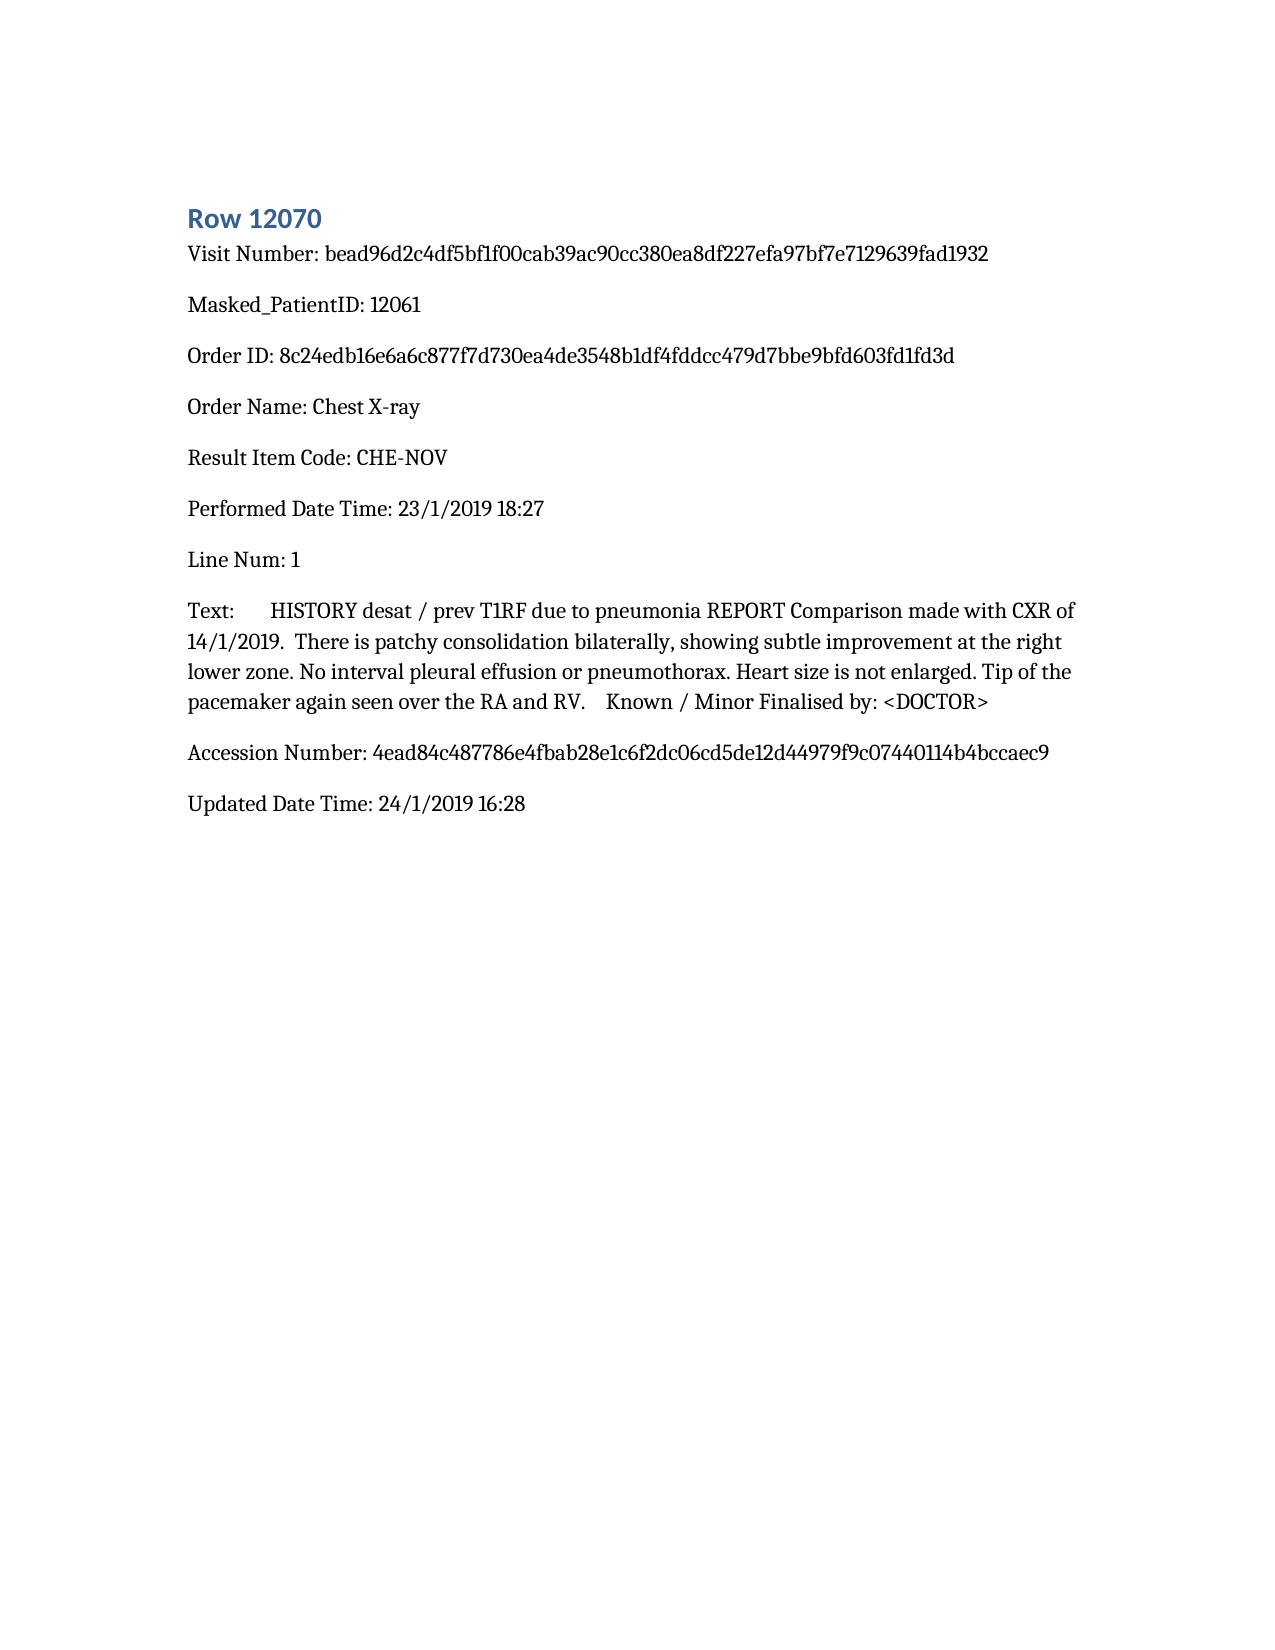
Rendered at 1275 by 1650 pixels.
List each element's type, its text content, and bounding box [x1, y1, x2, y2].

subtitle Row 12070 [187, 200, 1087, 236]
text Visit Number: bead96d2c4df5bf1f00cab39ac90cc380ea8df227efa97bf7e7129639fad1932 [187, 241, 1087, 267]
text Text: HISTORY desat / prev T1RF due to pneumonia REPORT Comparison made with CXR of 14/1/2019. There is patchy consolidation bilaterally, showing subtle improvement at the right lower zone. No interval pleural effusion or pneumothorax. Heart size is not enlarged. Tip of the pacemaker again seen over the RA and RV. Known / Minor Finalised by: <DOCTOR> [187, 598, 1087, 715]
text Updated Date Time: 24/1/2019 16:28 [187, 791, 1087, 817]
text Performed Date Time: 23/1/2019 18:27 [187, 496, 1087, 522]
text Accession Number: 4ead84c487786e4fbab28e1c6f2dc06cd5de12d44979f9c07440114b4bccaec9 [187, 740, 1087, 766]
text Order ID: 8c24edb16e6a6c877f7d730ea4de3548b1df4fddcc479d7bbe9bfd603fd1fd3d [187, 343, 1087, 369]
text Result Item Code: CHE-NOV [187, 445, 1087, 471]
text Order Name: Chest X-ray [187, 394, 1087, 420]
text Line Num: 1 [187, 547, 1087, 573]
text Masked_PatientID: 12061 [187, 292, 1087, 318]
